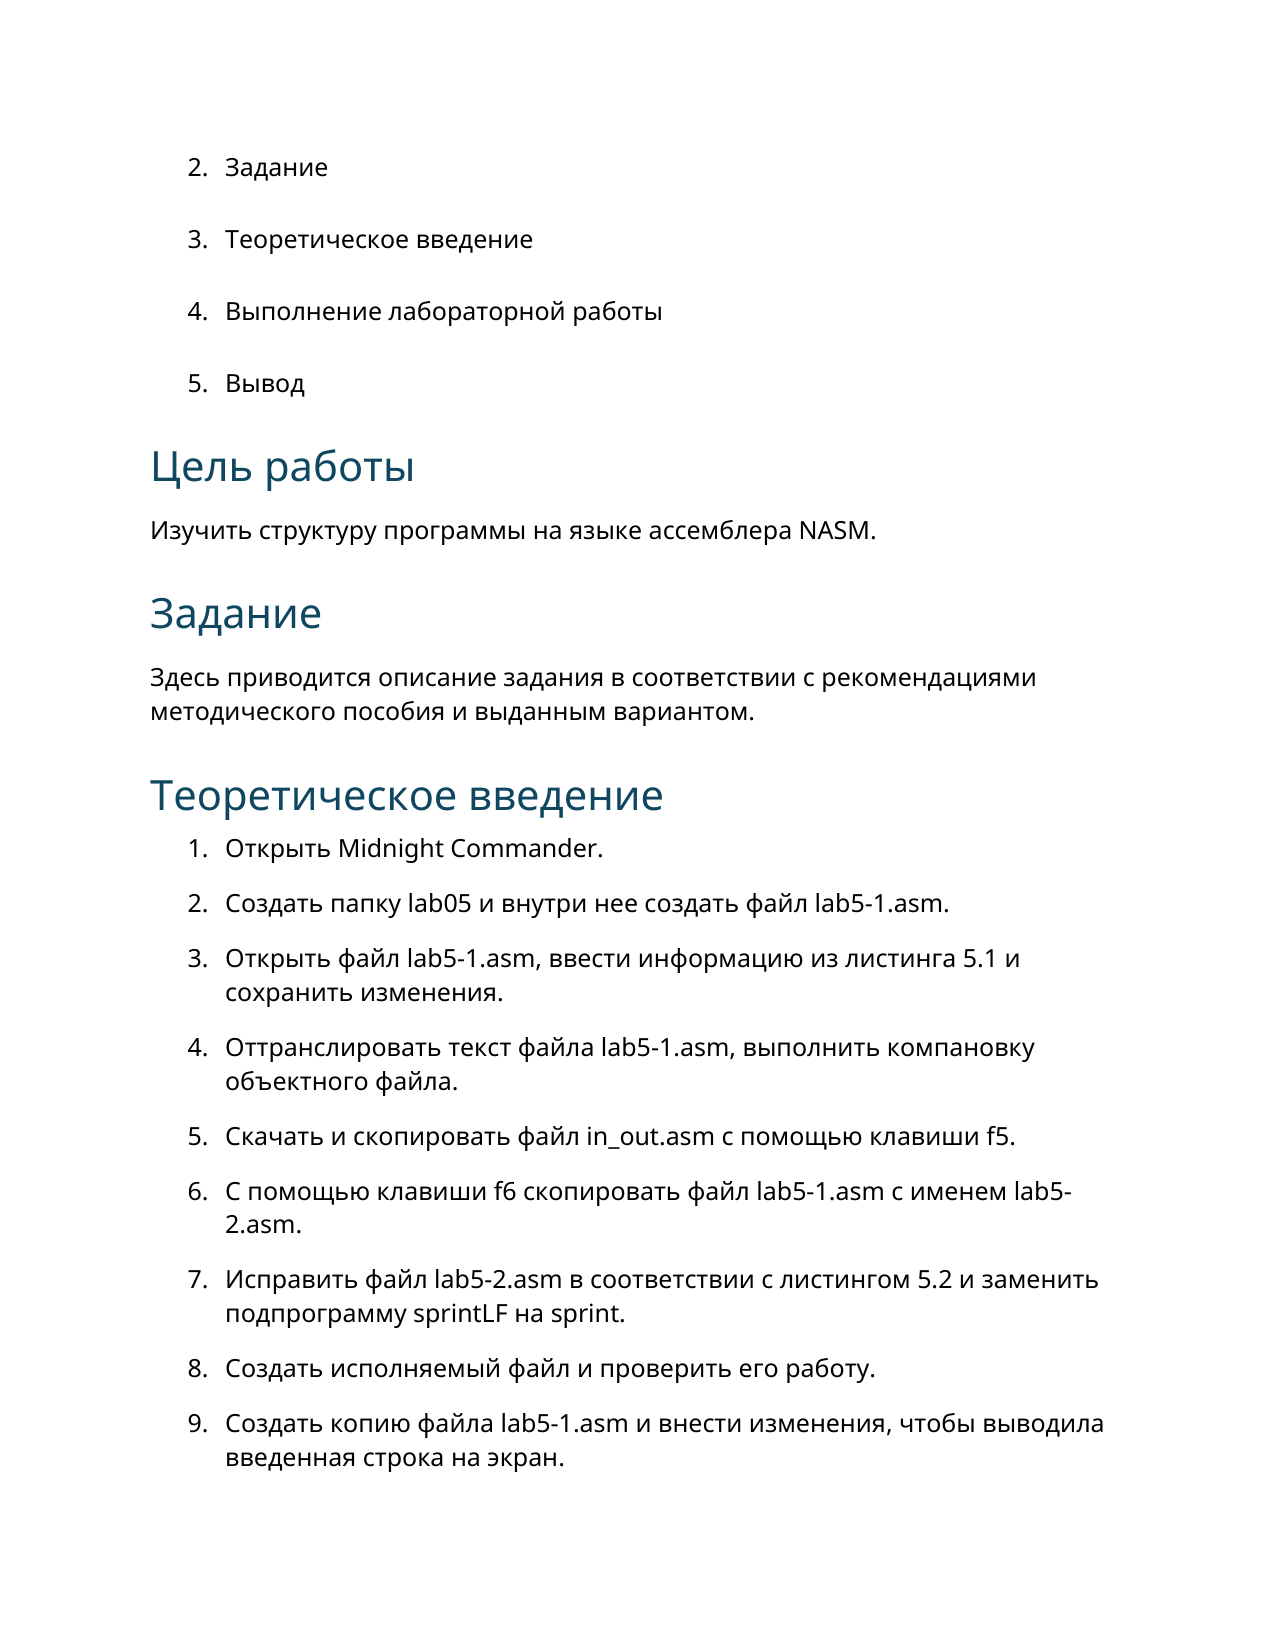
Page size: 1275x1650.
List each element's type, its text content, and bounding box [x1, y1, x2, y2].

subtitle Цель работы [150, 437, 1125, 494]
list Задание [187, 150, 1125, 218]
list Скачать и скопировать файл in_out.asm с помощью клавиши f5. [187, 1118, 1125, 1152]
subtitle Теоретическое введение [150, 765, 1125, 822]
list Создать папку lab05 и внутри нее создать файл lab5-1.asm. [187, 885, 1125, 919]
list С помощью клавиши f6 скопировать файл lab5-1.asm с именем lab5-2.asm. [187, 1173, 1125, 1241]
list Исправить файл lab5-2.asm в соответствии с листингом 5.2 и заменить подпрограмму sprintLF на sprint. [187, 1262, 1125, 1330]
list Открыть Midnight Commander. [187, 831, 1125, 864]
list Вывод [187, 366, 1125, 400]
list Выполнение лабораторной работы [187, 294, 1125, 362]
list Создать копию файла lab5-1.asm и внести изменения, чтобы выводила введенная строка на экран. [187, 1406, 1125, 1474]
list Оттранслировать текст файла lab5-1.asm, выполнить компановку объектного файла. [187, 1029, 1125, 1097]
subtitle Задание [150, 584, 1125, 641]
text Изучить структуру программы на языке ассемблера NASM. [150, 513, 1125, 547]
list Открыть файл lab5-1.asm, ввести информацию из листинга 5.1 и сохранить изменения. [187, 940, 1125, 1008]
list Теоретическое введение [187, 222, 1125, 290]
text Здесь приводится описание задания в соответствии с рекомендациями методического пособия и выданным вариантом. [150, 660, 1125, 728]
list Создать исполняемый файл и проверить его работу. [187, 1351, 1125, 1385]
